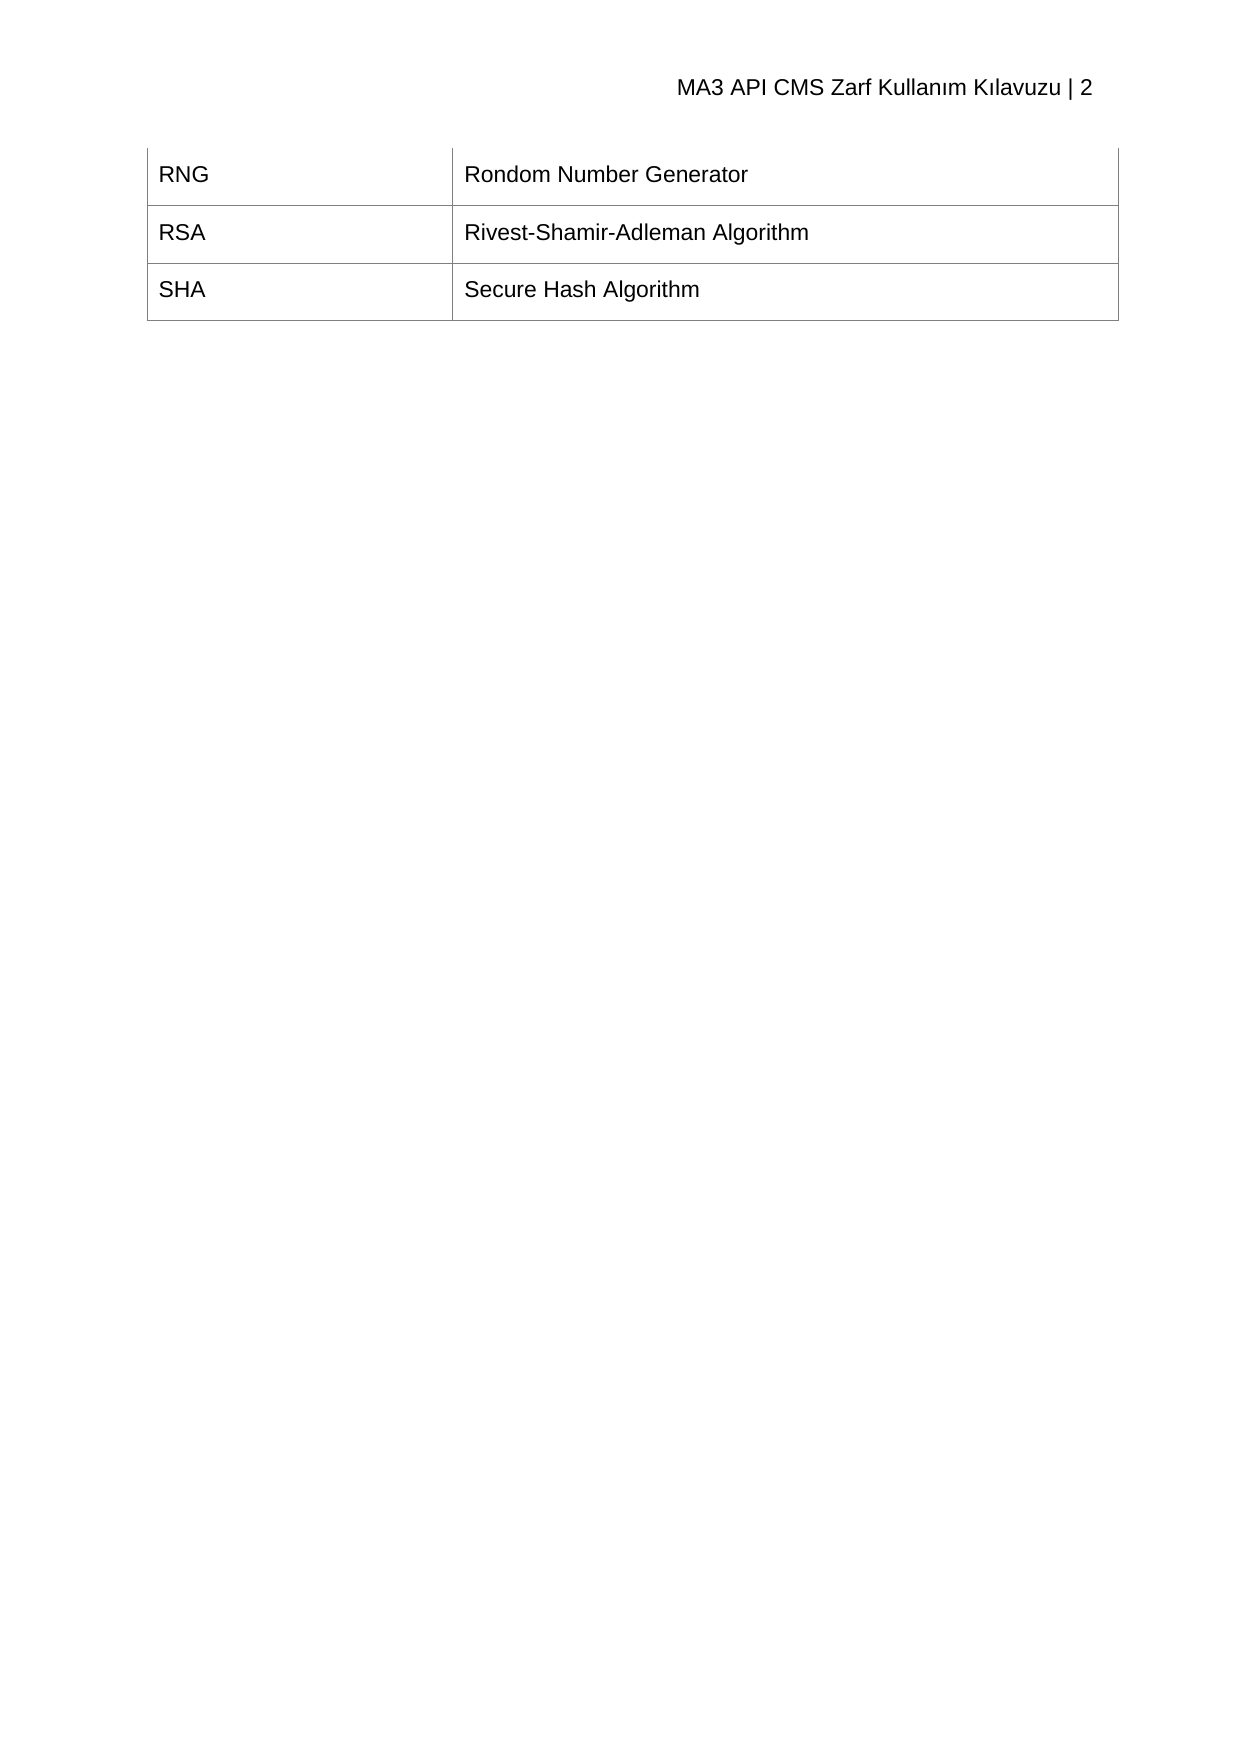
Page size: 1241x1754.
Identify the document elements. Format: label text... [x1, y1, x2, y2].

table_cell Rondom Number Generator c [453, 148, 1118, 205]
table_cell RNG [148, 148, 452, 205]
table_cell RSA [148, 206, 452, 263]
table_cell Secure Hash Algorithm [453, 264, 1118, 320]
table_cell Rivest-Shamir-Adleman Algorithm [453, 206, 1118, 263]
table_cell SHA [148, 264, 452, 320]
